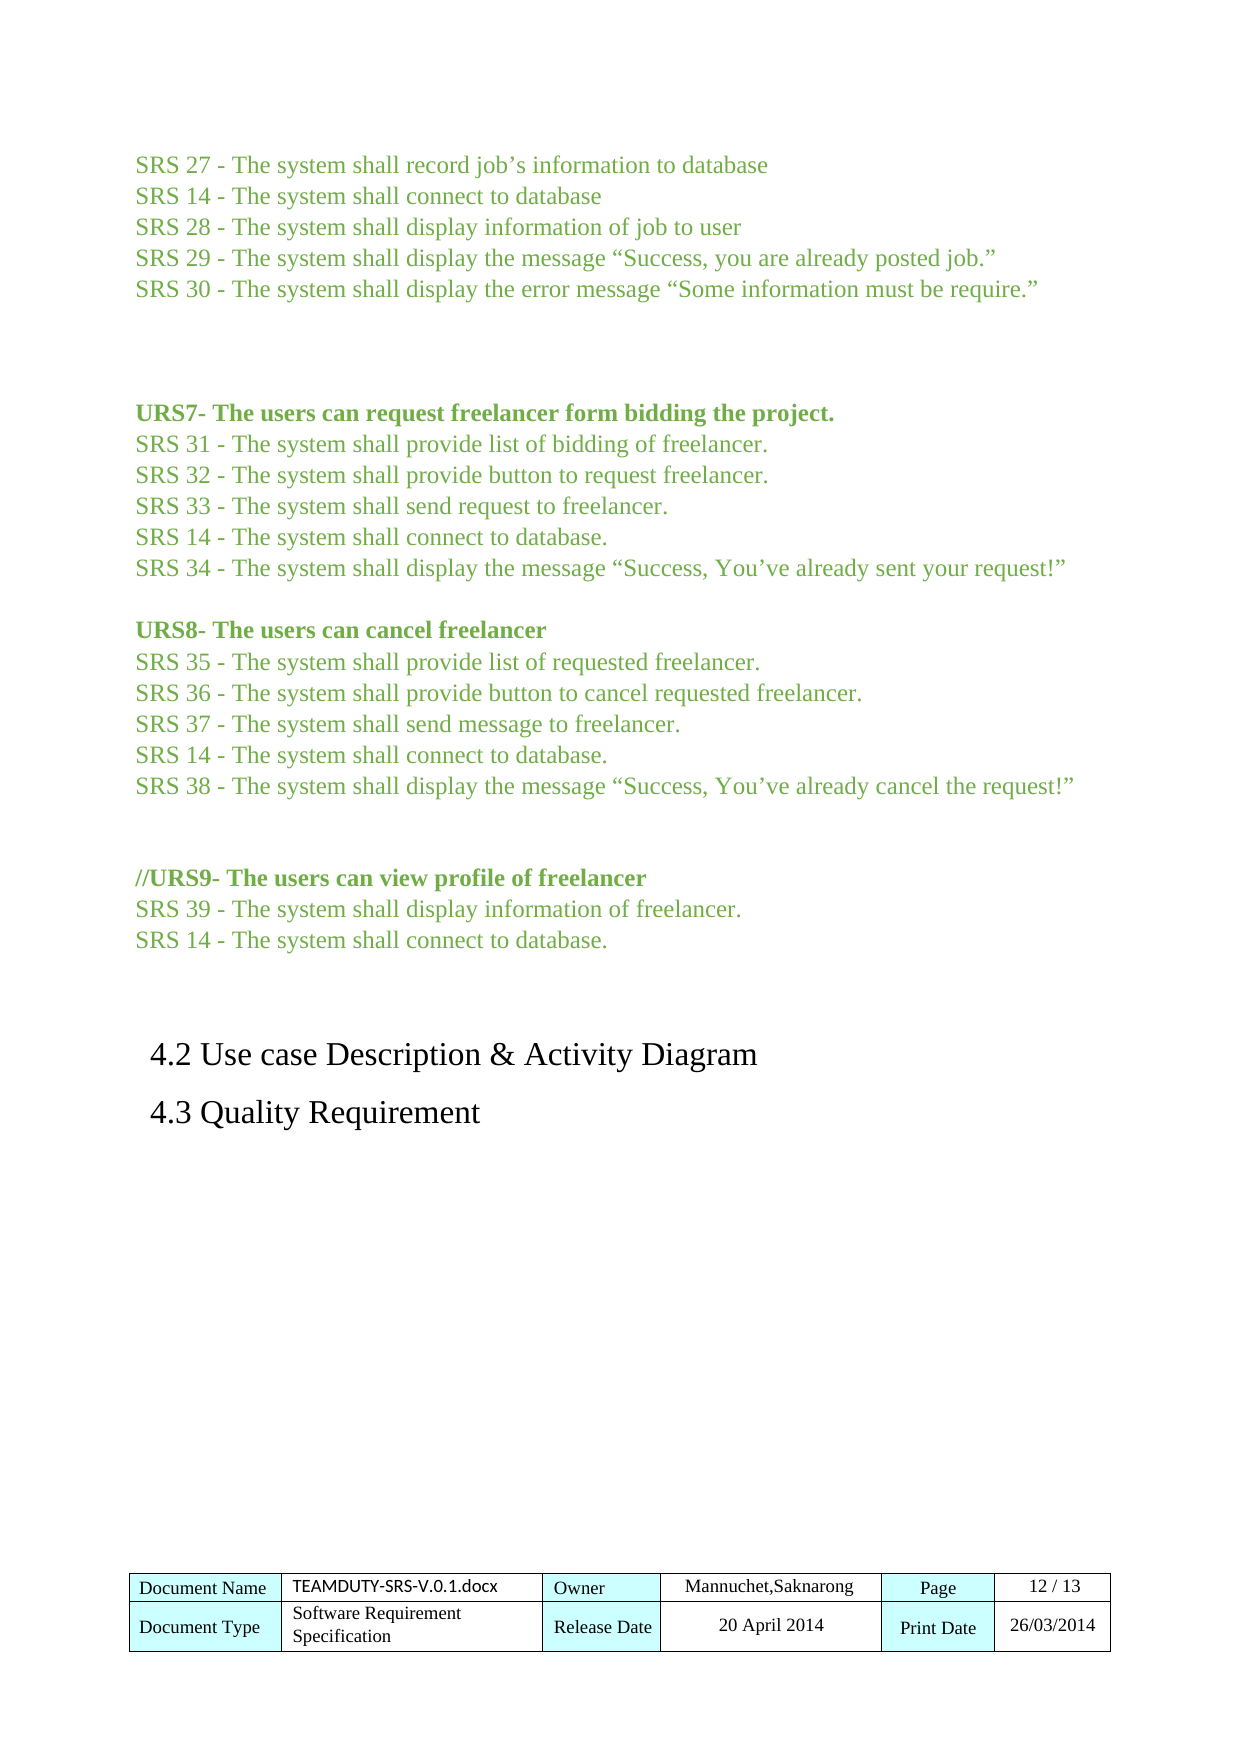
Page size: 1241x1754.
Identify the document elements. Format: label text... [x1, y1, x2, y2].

text SRS 37 - The system shall send message to freelancer. [135, 709, 1090, 737]
text SRS 29 - The system shall display the message “Success, you are already posted job.” [135, 243, 1090, 272]
text SRS 32 - The system shall provide button to request freelancer. [135, 460, 1090, 489]
text SRS 27 - The system shall record job’s information to database [135, 150, 1090, 179]
text SRS 14 - The system shall connect to database. [135, 522, 1090, 551]
subtitle 4.2 Use case Description & Activity Diagram [150, 1034, 1090, 1072]
text SRS 30 - The system shall display the error message “Some information must be require.” [135, 274, 1090, 303]
text SRS 35 - The system shall provide list of requested freelancer. [135, 647, 1090, 675]
text URS8- The users can cancel freelancer [135, 616, 1090, 644]
text SRS 14 - The system shall connect to database. [135, 740, 1090, 768]
text SRS 31 - The system shall provide list of bidding of freelancer. [135, 429, 1090, 458]
text SRS 33 - The system shall send request to freelancer. [135, 491, 1090, 520]
text SRS 39 - The system shall display information of freelancer. [135, 894, 1090, 923]
text SRS 14 - The system shall connect to database. [135, 925, 1090, 954]
text URS7- The users can request freelancer form bidding the project. [135, 398, 1090, 427]
text SRS 28 - The system shall display information of job to user [135, 212, 1090, 241]
text SRS 14 - The system shall connect to database [135, 181, 1090, 210]
subtitle 4.3 Quality Requirement [150, 1092, 1090, 1130]
text SRS 36 - The system shall provide button to cancel requested freelancer. [135, 678, 1090, 706]
text //URS9- The users can view profile of freelancer [135, 863, 1090, 892]
text SRS 34 - The system shall display the message “Success, You’ve already sent your request!” [135, 553, 1090, 582]
text SRS 38 - The system shall display the message “Success, You’ve already cancel the request!” [135, 771, 1090, 799]
